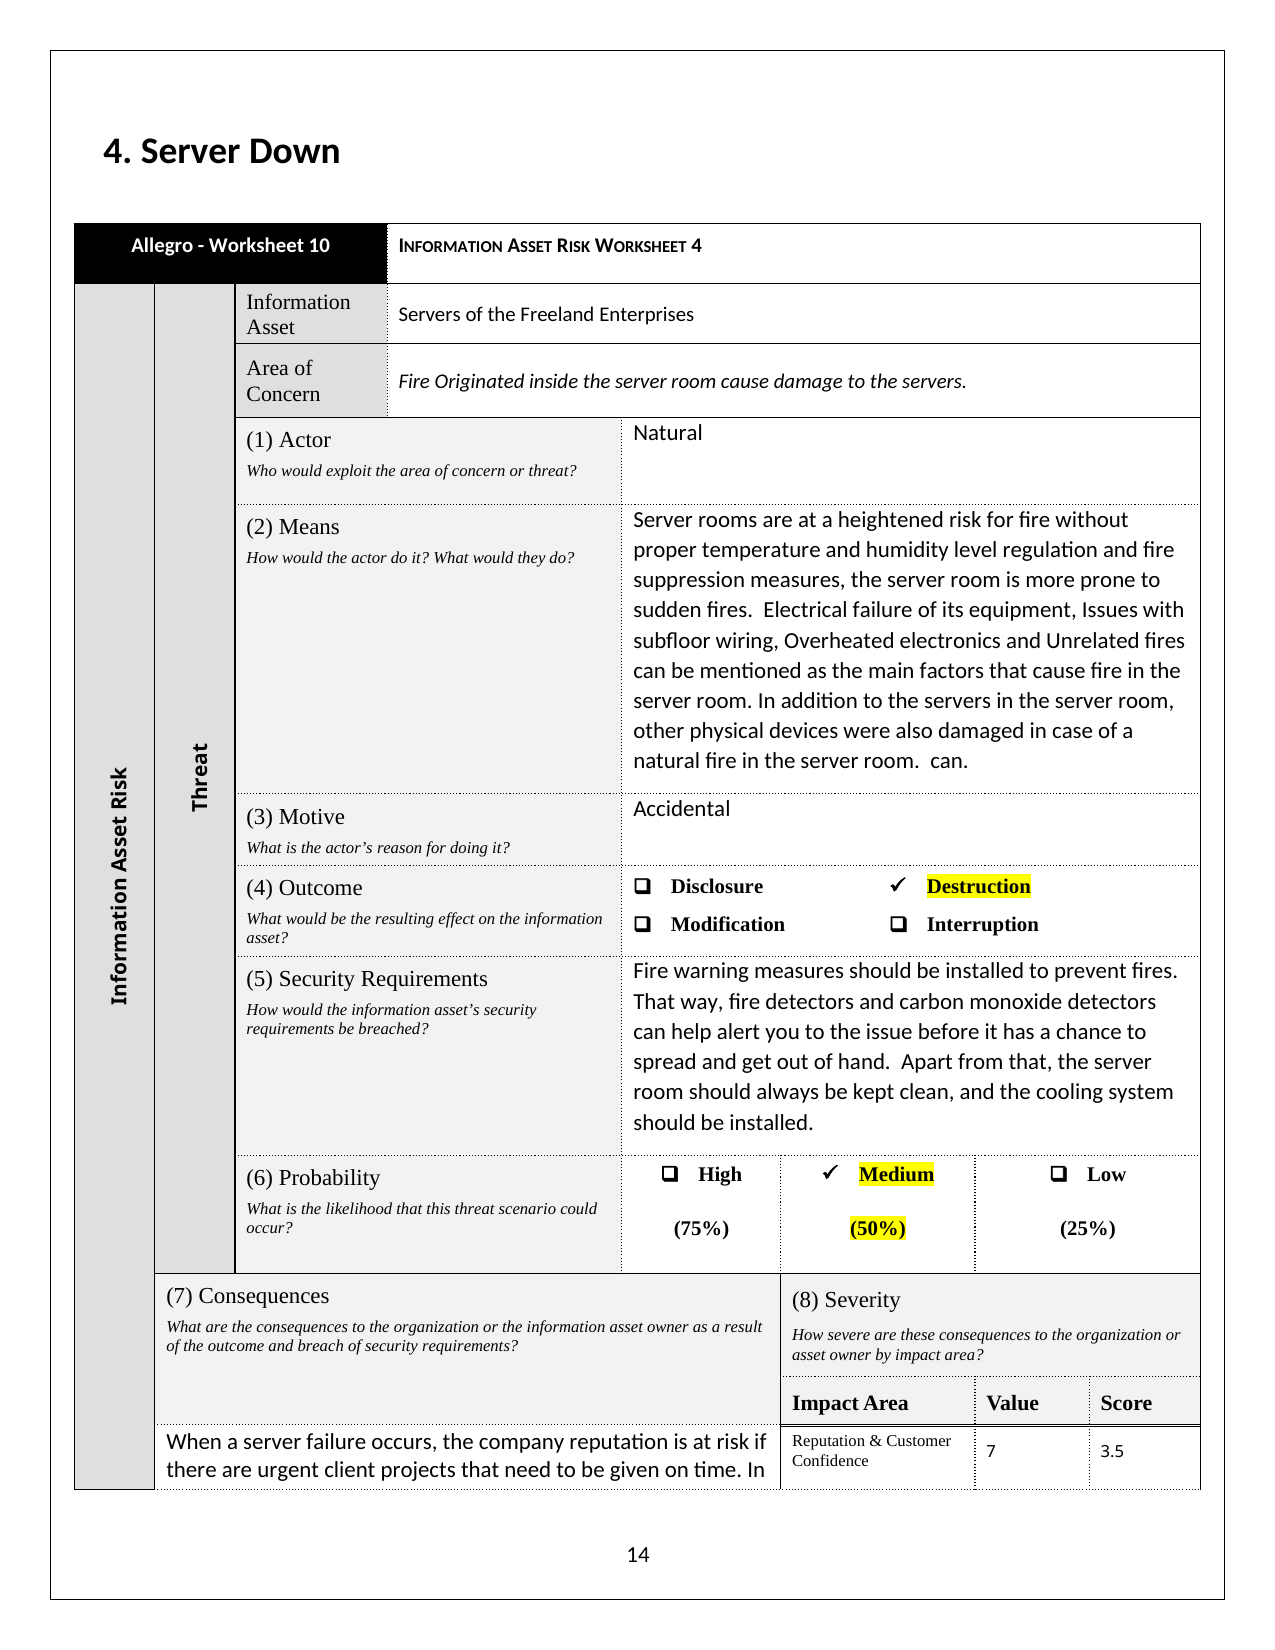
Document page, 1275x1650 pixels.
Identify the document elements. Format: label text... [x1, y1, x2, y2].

table_cell Impact Area [781, 1376, 975, 1424]
subtitle Server Down [103, 127, 1200, 173]
table_cell Medium (50%) [781, 1155, 975, 1273]
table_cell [155, 1424, 780, 1489]
table_cell Score [1089, 1376, 1200, 1424]
table_cell (6) Probability What is the likelihood that this threat scenario could occur? [236, 1155, 622, 1273]
table_header Information Asset Risk Worksheet 4 [387, 224, 1200, 283]
table_cell Fire warning measures should be installed to prevent fires. That way, fire detectors and carbon monoxide detectors can help alert you to the issue before it has a chance to spread and get out of hand. Apart from that, the server room should always be kept clean, and the cooling system should be installed. [622, 956, 1200, 1154]
table_cell Information Asset Risk [75, 284, 154, 1489]
table_cell Disclosure Modification [622, 865, 878, 956]
table_cell Fire Originated inside the server room cause damage to the servers. [387, 344, 1200, 417]
table_cell Natural [622, 418, 1200, 504]
table_cell Low (25%) [975, 1155, 1200, 1273]
table_cell Destruction Interruption [878, 865, 1200, 956]
table_cell (5) Security Requirements How would the information asset’s security requirements be breached? [236, 956, 622, 1154]
table_cell Servers of the Freeland Enterprises [387, 284, 1200, 343]
table_cell (4) Outcome What would be the resulting effect on the information asset? [236, 865, 622, 956]
table_cell (1) Actor Who would exploit the area of concern or threat? [236, 418, 622, 504]
table_cell (8) Severity How severe are these consequences to the organization or asset owner by impact area? [781, 1274, 1200, 1376]
table_cell Server rooms are at a heightened risk for fire without proper temperature and humidity level regulation and fire suppression measures, the server room is more prone to sudden fires. Electrical failure of its equipment, Issues with subfloor wiring, Overheated electronics and Unrelated fires can be mentioned as the main factors that cause fire in the server room. In addition to the servers in the server room, other physical devices were also damaged in case of a natural fire in the server room. can. [622, 504, 1200, 793]
table_cell (3) Motive What is the actor’s reason for doing it? [236, 793, 622, 865]
table_cell (7) Consequences What are the consequences to the organization or the information asset owner as a result of the outcome and breach of security requirements? [155, 1274, 780, 1424]
table_cell 7 [975, 1427, 1089, 1489]
table_cell 3.5 [1089, 1427, 1200, 1489]
table_cell Area of Concern [236, 344, 387, 417]
table_cell Information Asset [236, 284, 387, 343]
table_cell Reputation & Customer Confidence [781, 1427, 975, 1489]
table_cell Value [975, 1376, 1089, 1424]
table_cell Threat [155, 284, 234, 1273]
table_cell (2) Means How would the actor do it? What would they do? [236, 504, 622, 793]
table_header Allegro - Worksheet 10 [75, 224, 387, 283]
table_cell Accidental [622, 793, 1200, 865]
table_cell High (75%) [622, 1155, 781, 1273]
